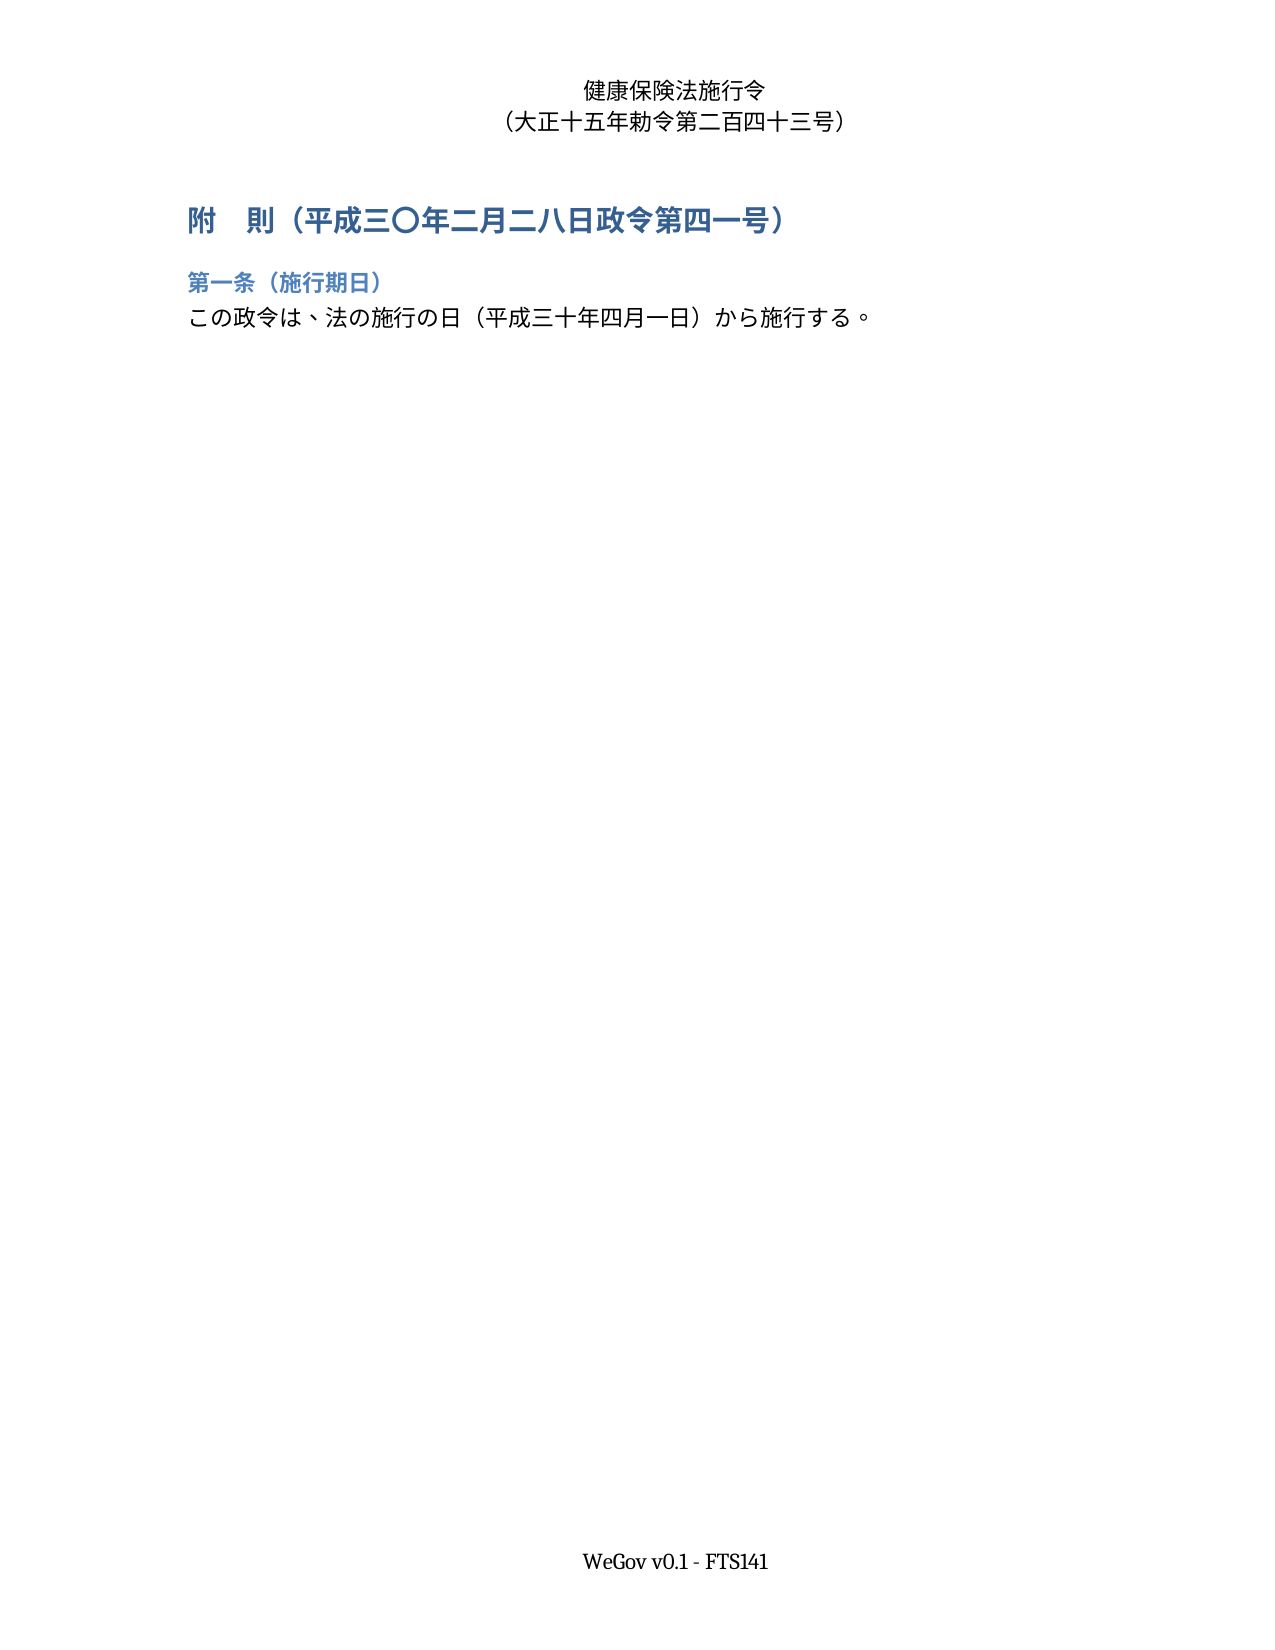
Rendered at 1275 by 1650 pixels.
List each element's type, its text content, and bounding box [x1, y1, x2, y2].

subtitle 第一条（施行期日） [187, 266, 1087, 298]
text この政令は、法の施行の日（平成三十年四月一日）から施行する。 [187, 302, 1087, 334]
subtitle 附 則（平成三〇年二月二八日政令第四一号） [187, 200, 1087, 240]
